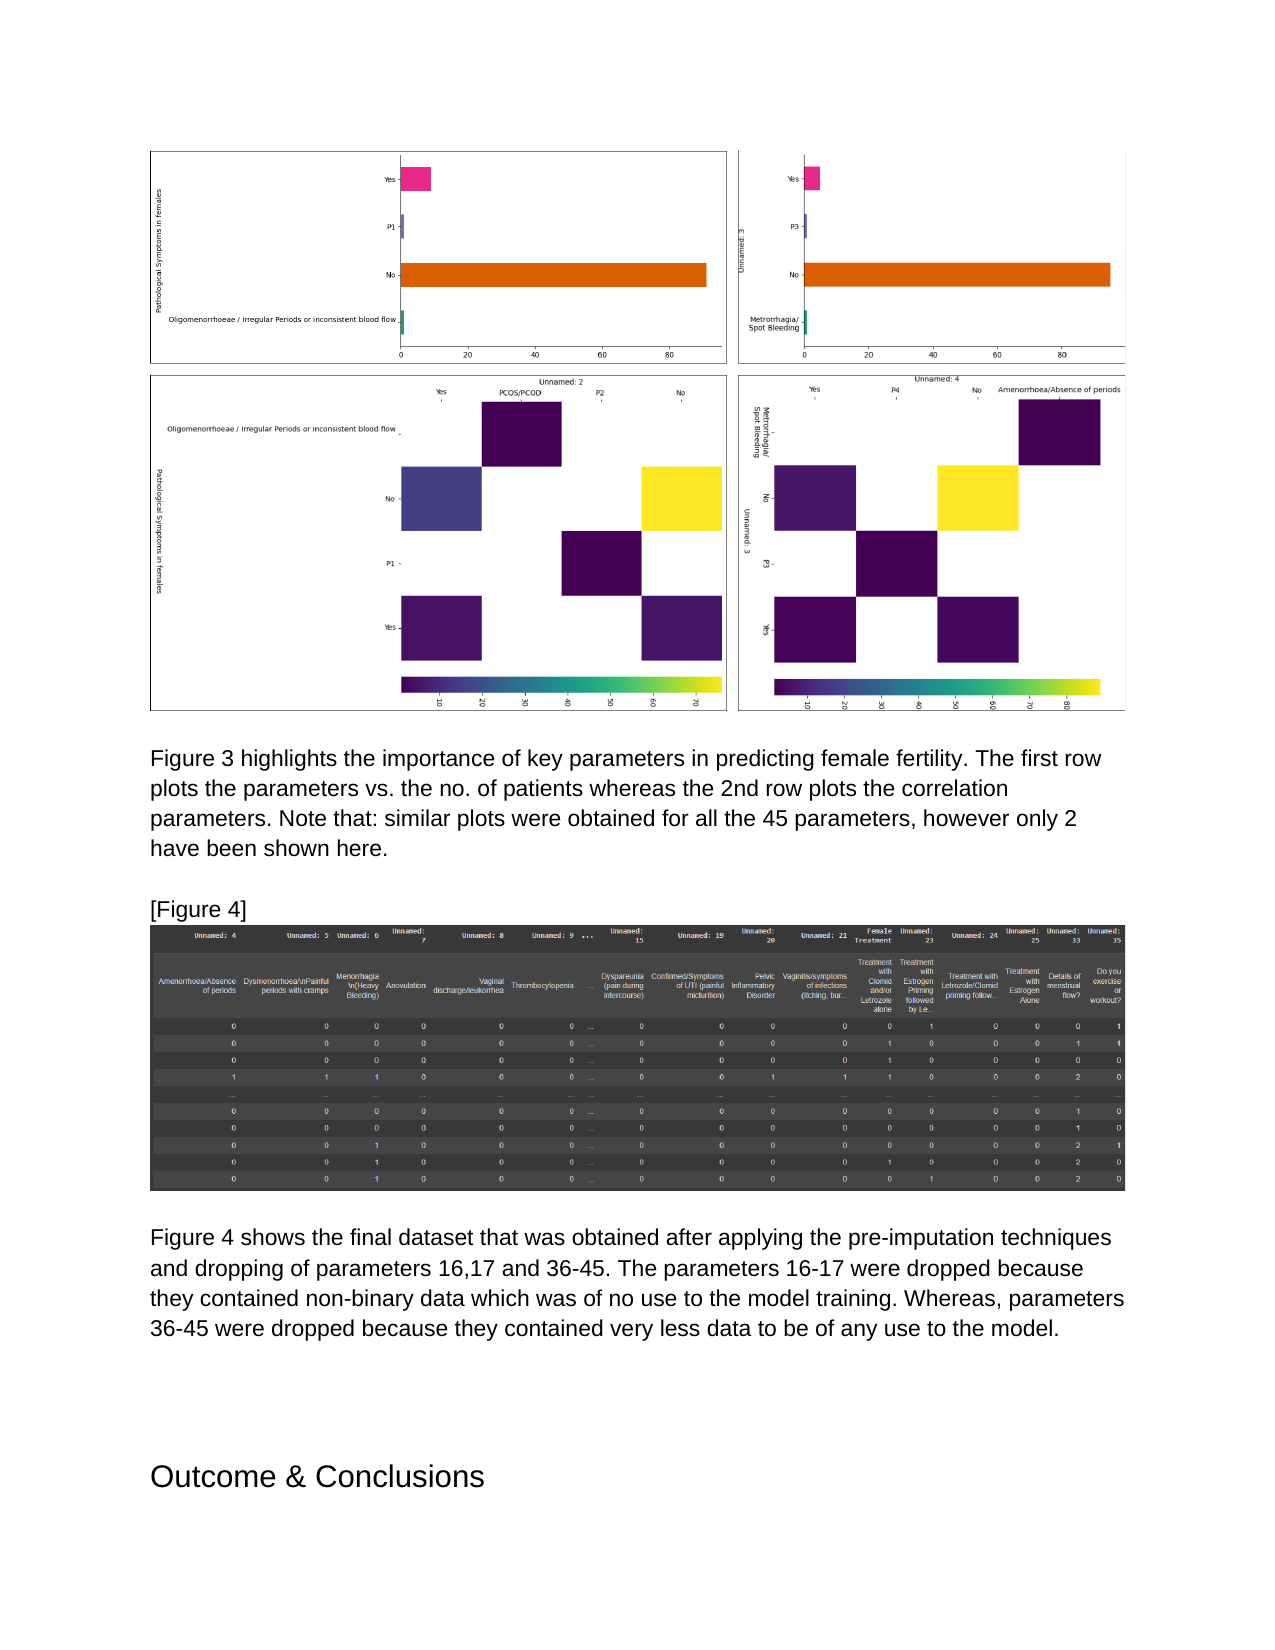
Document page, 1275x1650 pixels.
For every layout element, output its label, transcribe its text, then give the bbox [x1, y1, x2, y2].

text Figure 3 highlights the importance of key parameters in predicting female fertility. The first row plots the parameters vs. the no. of patients whereas the 2nd row plots the correlation parameters. Note that: similar plots were obtained for all the 45 parameters, however only 2 have been shown here. [150, 744, 1125, 861]
text Outcome & Conclusions [150, 1458, 1125, 1494]
text [Figure 4] [150, 896, 1125, 922]
text Figure 4 shows the final dataset that was obtained after applying the pre-imputation techniques and dropping of parameters 16,17 and 36-45. The parameters 16-17 were dropped because they contained non-binary data which was of no use to the model training. Whereas, parameters 36-45 were dropped because they contained very less data to be of any use to the model. [150, 1224, 1125, 1341]
picture [150, 150, 1125, 711]
picture [150, 925, 1125, 1191]
